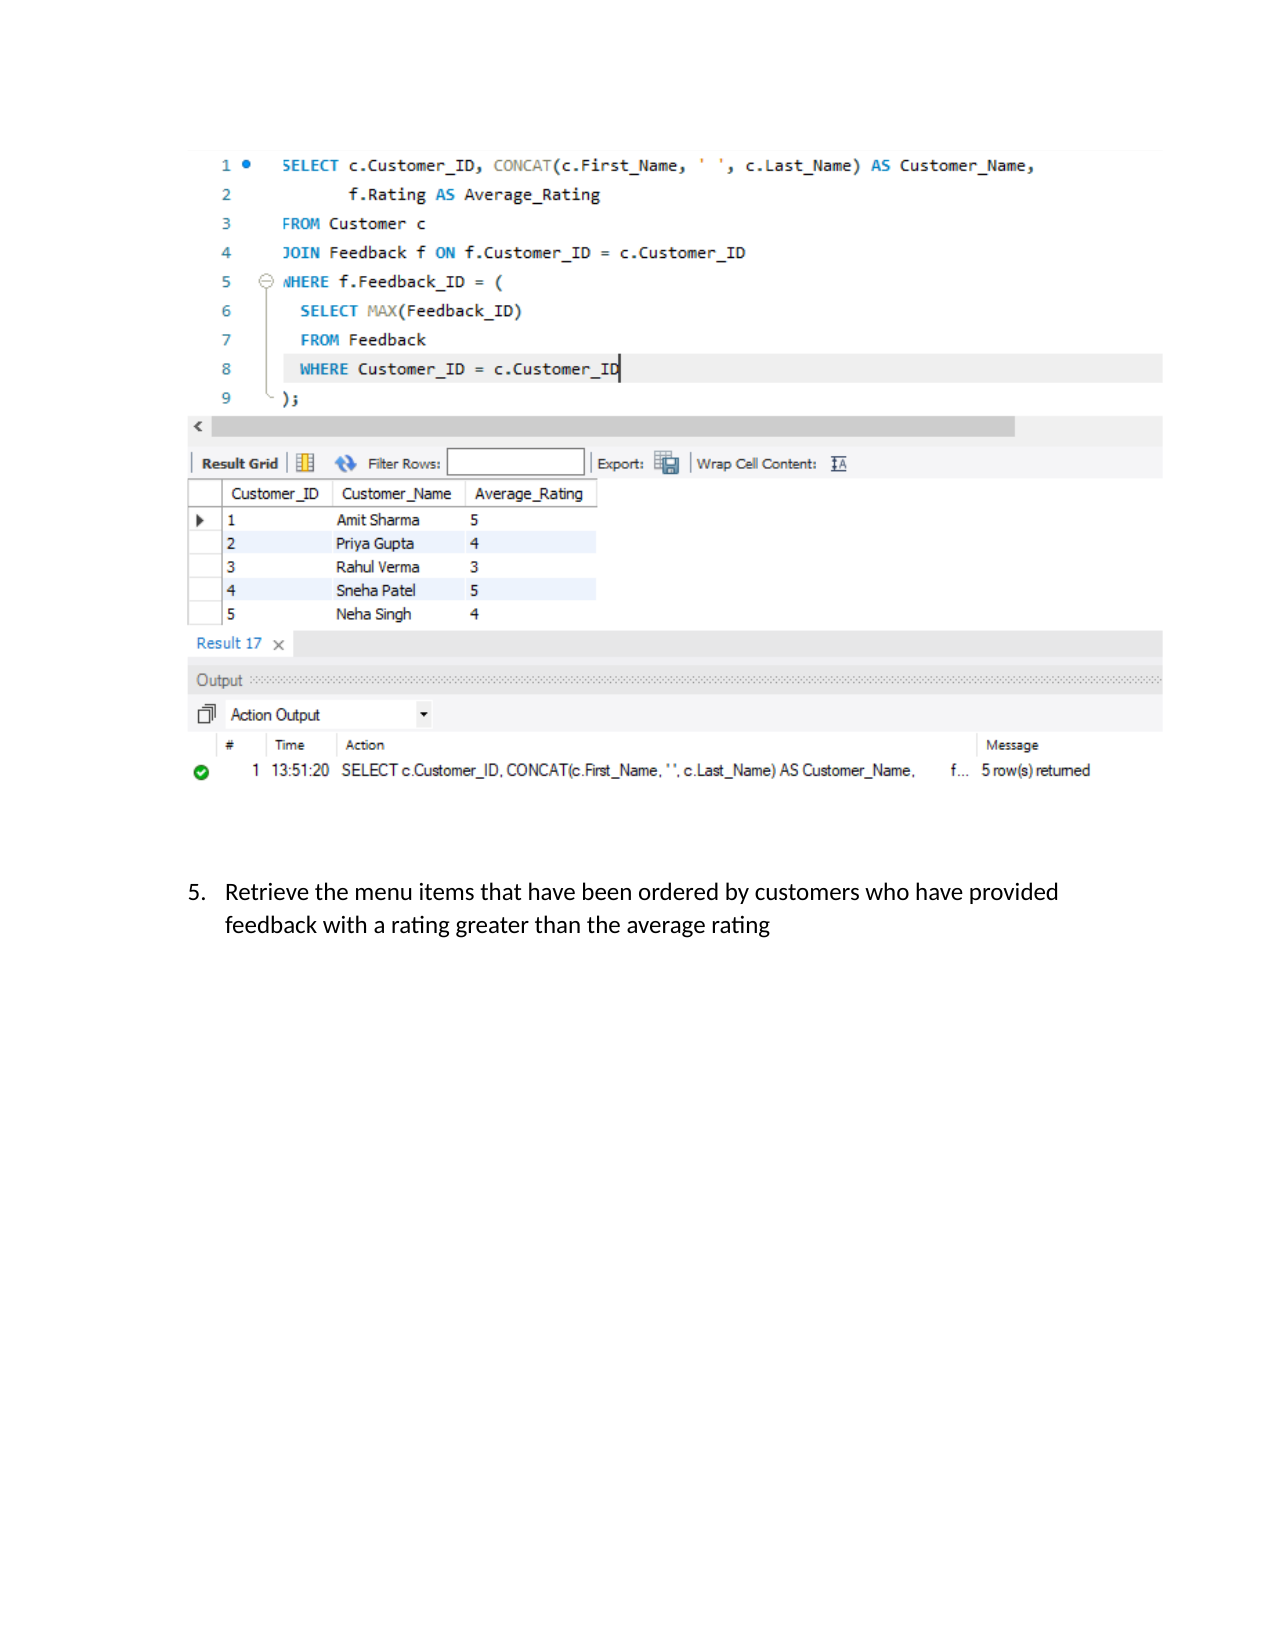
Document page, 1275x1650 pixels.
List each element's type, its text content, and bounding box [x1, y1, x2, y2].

list Retrieve the menu items that have been ordered by customers who have provided feedback with a rating greater than the average rating [187, 876, 1125, 939]
picture [187, 150, 1163, 808]
